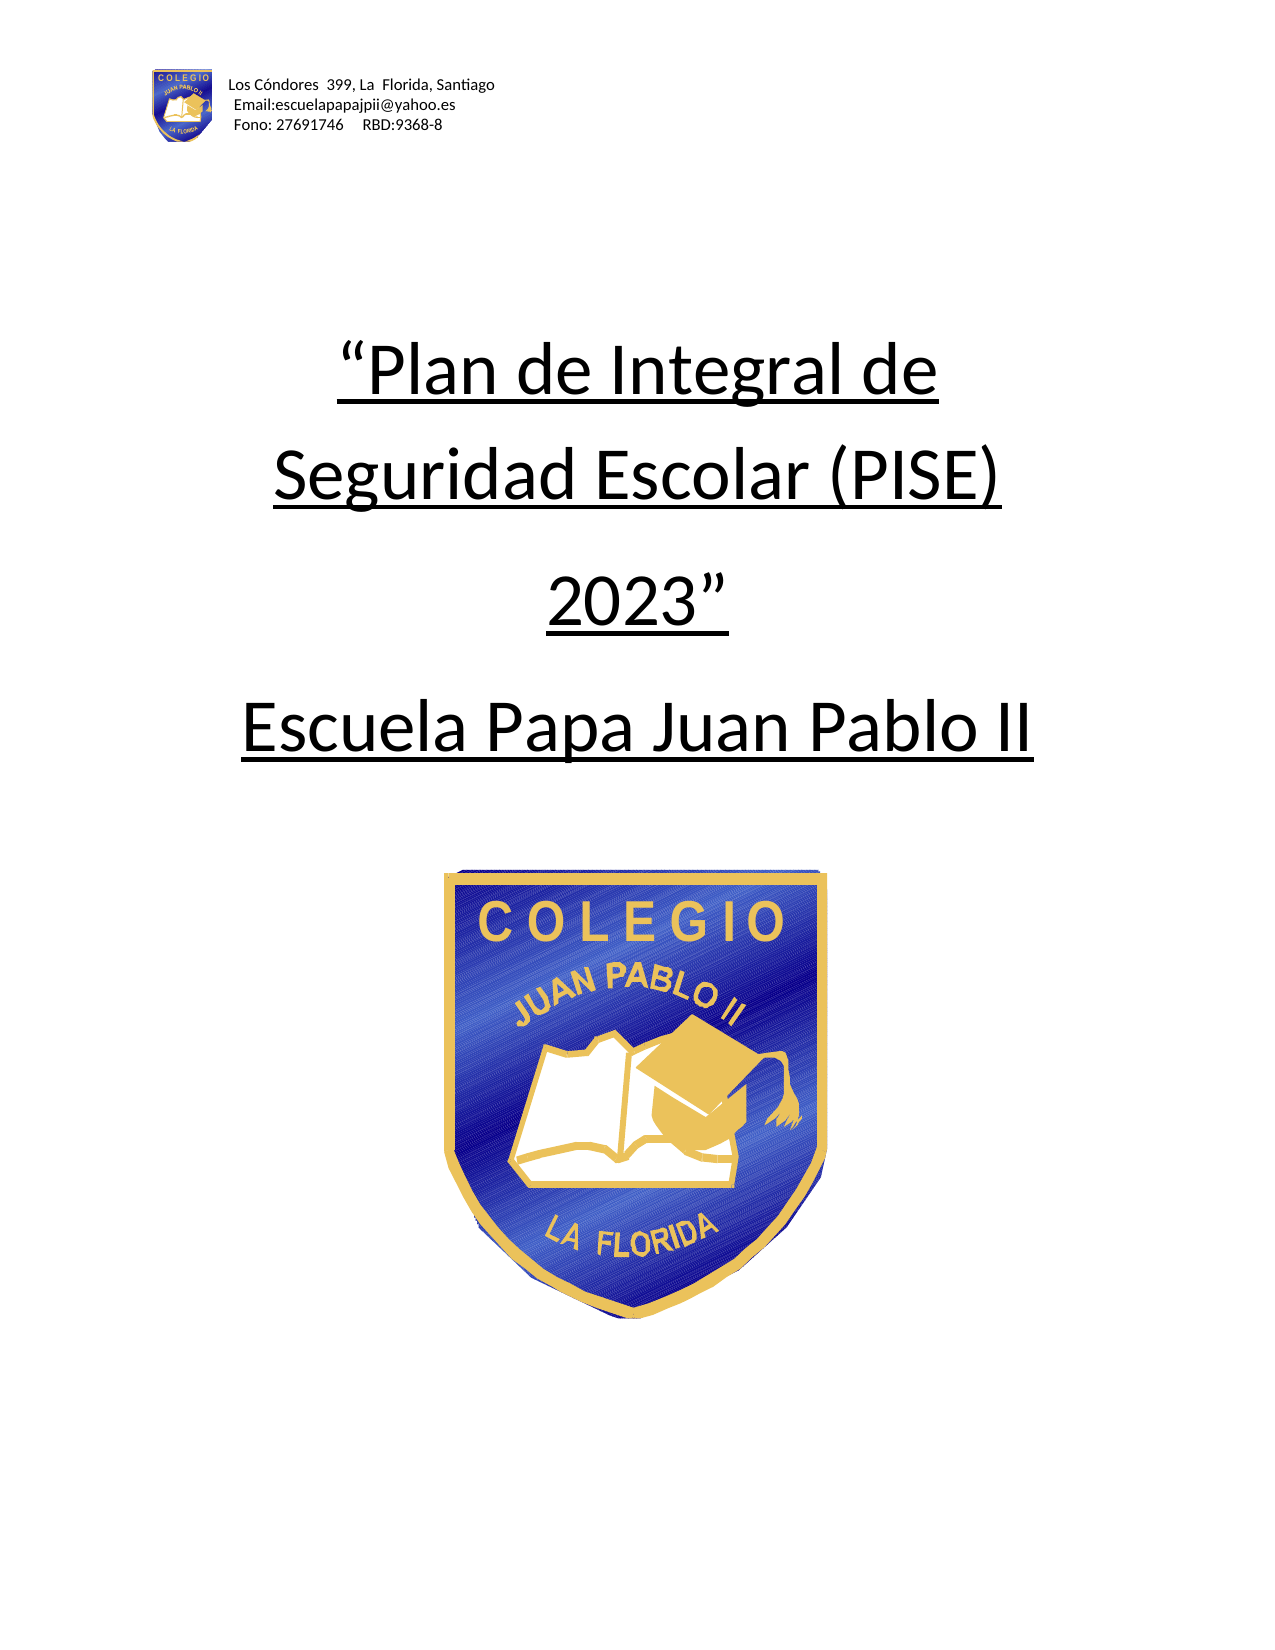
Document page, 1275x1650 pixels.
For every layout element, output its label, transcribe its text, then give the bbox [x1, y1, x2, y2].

text “Plan de Integral de Seguridad Escolar (PISE) [177, 322, 1098, 518]
text 2023” [177, 553, 1098, 644]
text Escuela Papa Juan Pablo II [177, 679, 1098, 771]
